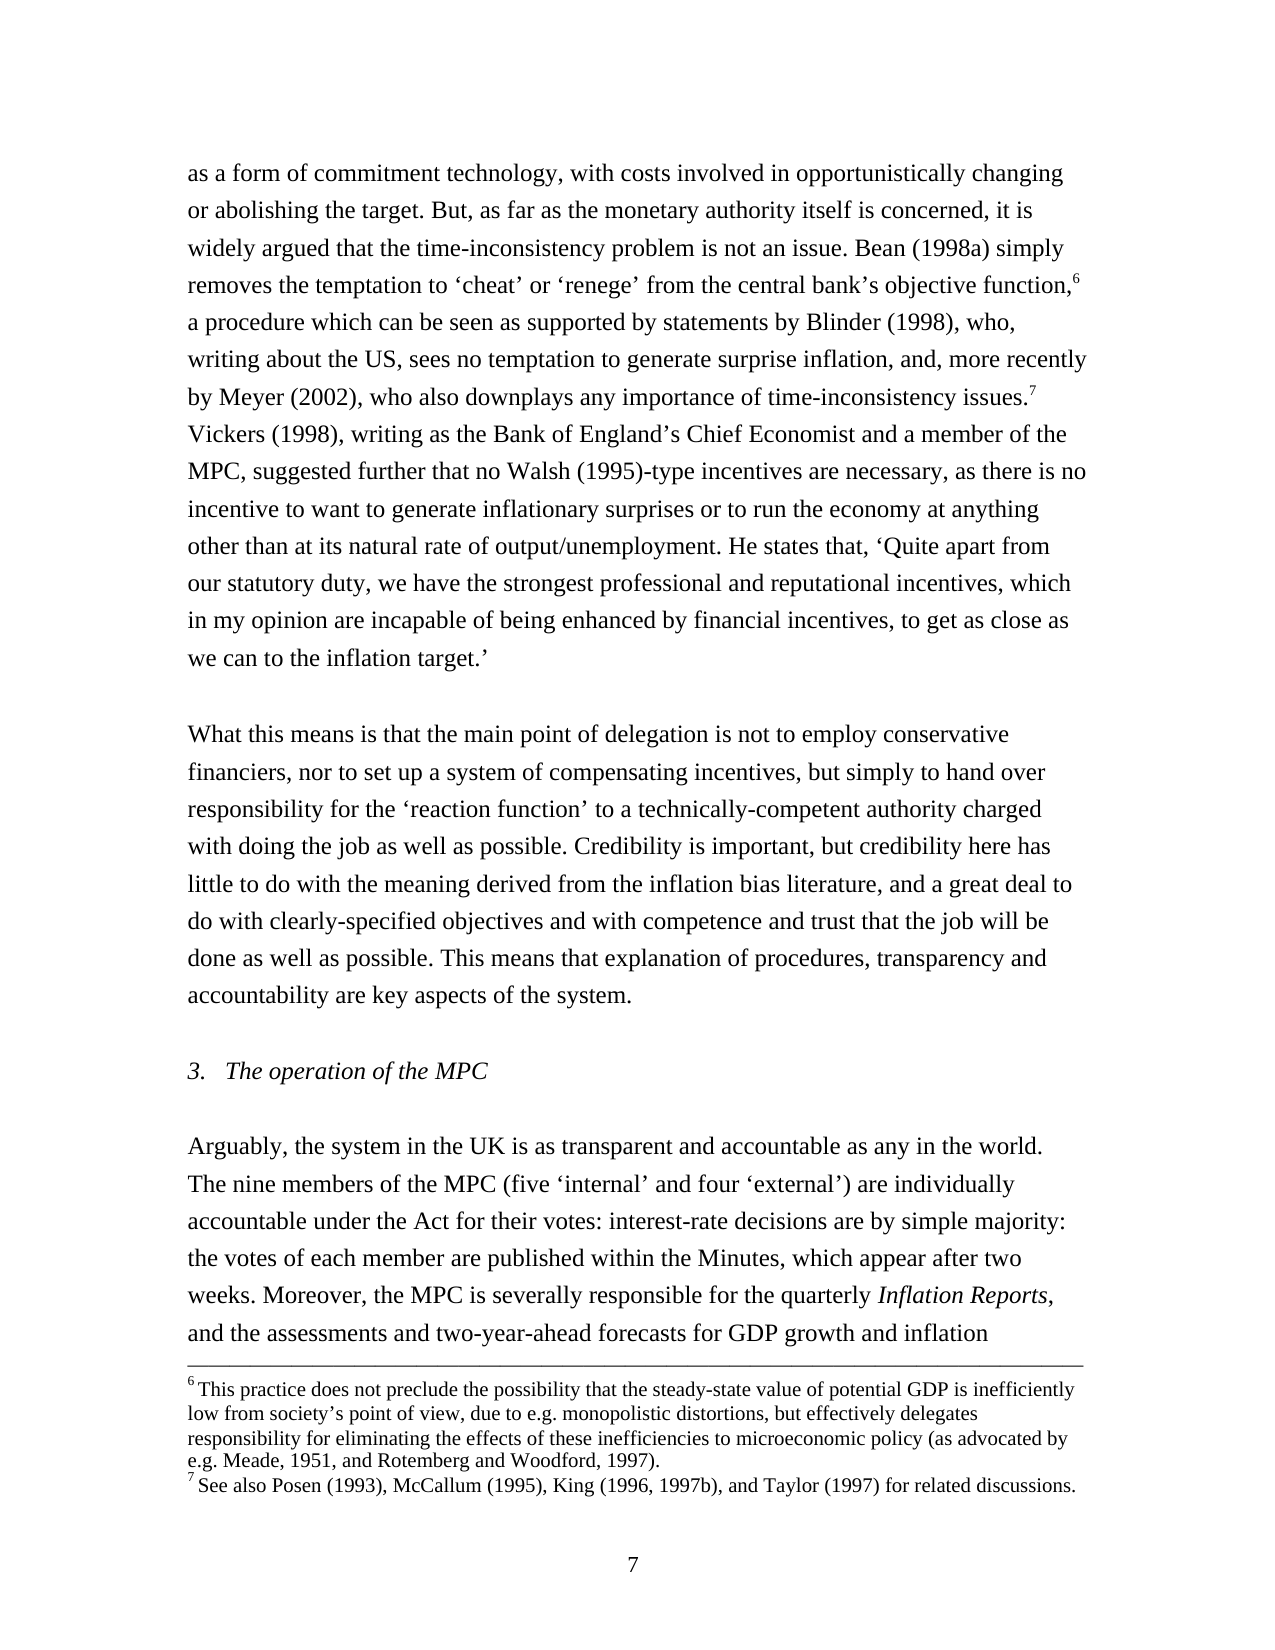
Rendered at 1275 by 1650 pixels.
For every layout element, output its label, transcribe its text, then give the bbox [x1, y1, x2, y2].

text as a form of commitment technology, with costs involved in opportunistically changing or abolishing the target. But, as far as the monetary authority itself is concerned, it is widely argued that the time-inconsistency problem is not an issue. Bean (1998a) simply removes the temptation to ‘cheat’ or ‘renege’ from the central bank’s objective function,6 a procedure which can be seen as supported by statements by Blinder (1998), who, writing about the US, sees no temptation to generate surprise inflation, and, more recently by Meyer (2002), who also downplays any importance of time-inconsistency issues.7 Vickers (1998), writing as the Bank of England’s Chief Economist and a member of the MPC, suggested further that no Walsh (1995)-type incentives are necessary, as there is no incentive to want to generate inflationary surprises or to run the economy at anything other than at its natural rate of output/unemployment. He states that, ‘Quite apart from our statutory duty, we have the strongest professional and reputational incentives, which in my opinion are incapable of being enhanced by financial incentives, to get as close as we can to the inflation target.’ [187, 158, 1088, 672]
text ——————————————————————————————————————————— [187, 1355, 1100, 1376]
text e.g. Meade, 1951, and Rotemberg and Woodford, 1997). [187, 1449, 1100, 1472]
text 6 This practice does not preclude the possibility that the steady-state value of potential GDP is inefficiently [187, 1376, 1100, 1401]
text Arguably, the system in the UK is as transparent and accountable as any in the world. The nine members of the MPC (five ‘internal’ and four ‘external’) are individually accountable under the Act for their votes: interest-rate decisions are by simple majority: the votes of each member are published within the Minutes, which appear after two weeks. Moreover, the MPC is severally responsible for the quarterly Inflation Reports, and the assessments and two-year-ahead forecasts for GDP growth and inflation [187, 1131, 1068, 1347]
text 7 See also Posen (1993), McCallum (1995), King (1996, 1997b), and Taylor (1997) for related discussions. [187, 1472, 1100, 1497]
list The operation of the MPC [187, 1056, 1100, 1085]
text low from society’s point of view, due to e.g. monopolistic distortions, but effectively delegates responsibility for eliminating the effects of these inefficiencies to microeconomic policy (as advocated by [187, 1401, 1071, 1449]
text What this means is that the main point of delegation is not to employ conservative financiers, nor to set up a system of compensating incentives, but simply to hand over responsibility for the ‘reaction function’ to a technically-competent authority charged with doing the job as well as possible. Credibility is important, but credibility here has little to do with the meaning derived from the inflation bias literature, and a great deal to do with clearly-specified objectives and with competence and trust that the job will be done as well as possible. This means that explanation of procedures, transparency and accountability are key aspects of the system. [187, 719, 1075, 1009]
